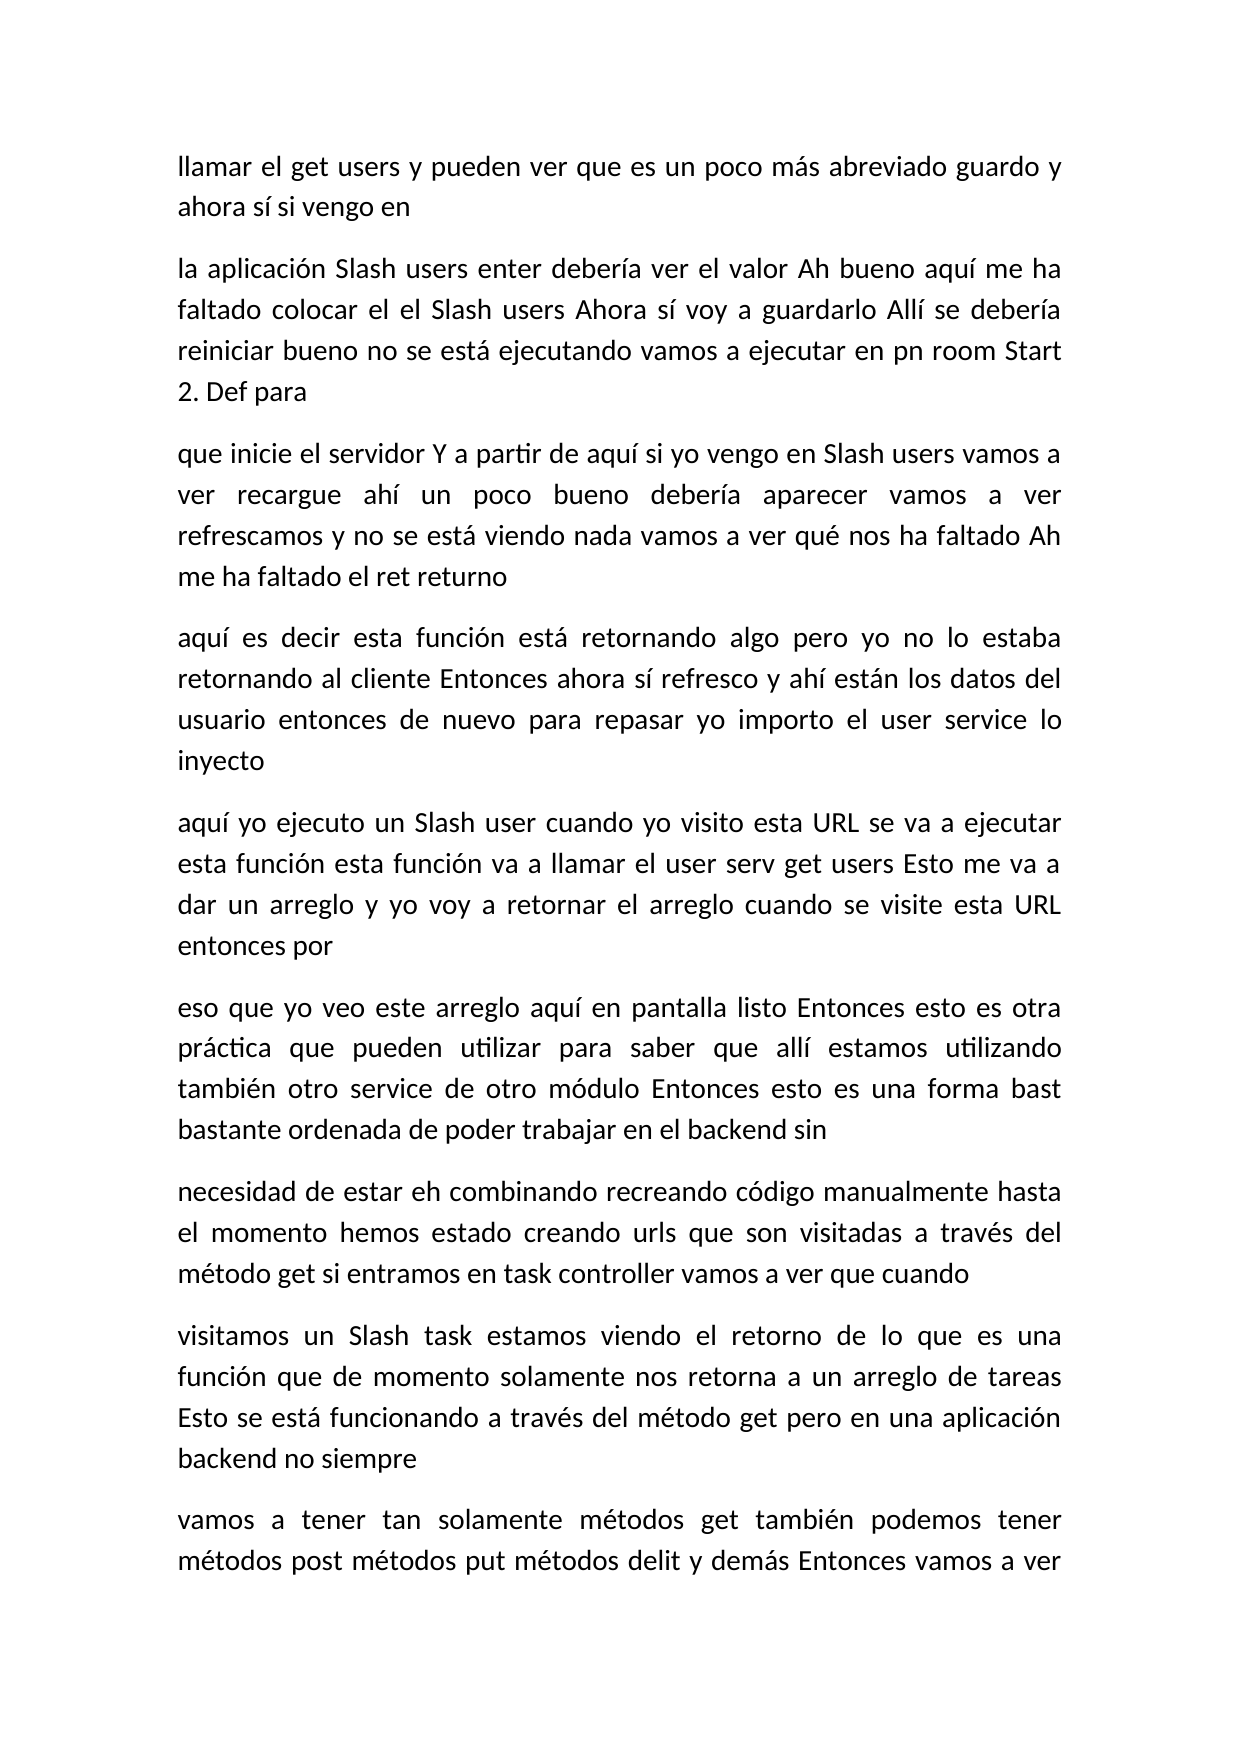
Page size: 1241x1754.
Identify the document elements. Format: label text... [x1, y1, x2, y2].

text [177, 1501, 1063, 1578]
text necesidad de estar eh combinando recreando código manualmente hasta el momento hemos estado creando urls que son visitadas a través del método get si entramos en task controller vamos a ver que cuando [177, 1173, 1063, 1291]
text visitamos un Slash task estamos viendo el retorno de lo que es una función que de momento solamente nos retorna a un arreglo de tareas Esto se está funcionando a través del método get pero en una aplicación backend no siempre [177, 1317, 1063, 1475]
text aquí yo ejecuto un Slash user cuando yo visito esta URL se va a ejecutar esta función esta función va a llamar el user serv get users Esto me va a dar un arreglo y yo voy a retornar el arreglo cuando se visite esta URL entonces por [177, 804, 1063, 962]
text aquí es decir esta función está retornando algo pero yo no lo estaba retornando al cliente Entonces ahora sí refresco y ahí están los datos del usuario entonces de nuevo para repasar yo importo el user service lo inyecto [177, 619, 1063, 778]
text la aplicación Slash users enter debería ver el valor Ah bueno aquí me ha faltado colocar el el Slash users Ahora sí voy a guardarlo Allí se debería reiniciar bueno no se está ejecutando vamos a ejecutar en pn room Start 2. Def para [177, 250, 1063, 409]
text eso que yo veo este arreglo aquí en pantalla listo Entonces esto es otra práctica que pueden utilizar para saber que allí estamos utilizando también otro service de otro módulo Entonces esto es una forma bast bastante ordenada de poder trabajar en el backend sin [177, 989, 1063, 1147]
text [177, 148, 1063, 224]
text que inicie el servidor Y a partir de aquí si yo vengo en Slash users vamos a ver recargue ahí un poco bueno debería aparecer vamos a ver refrescamos y no se está viendo nada vamos a ver qué nos ha faltado Ah me ha faltado el ret returno [177, 435, 1063, 593]
